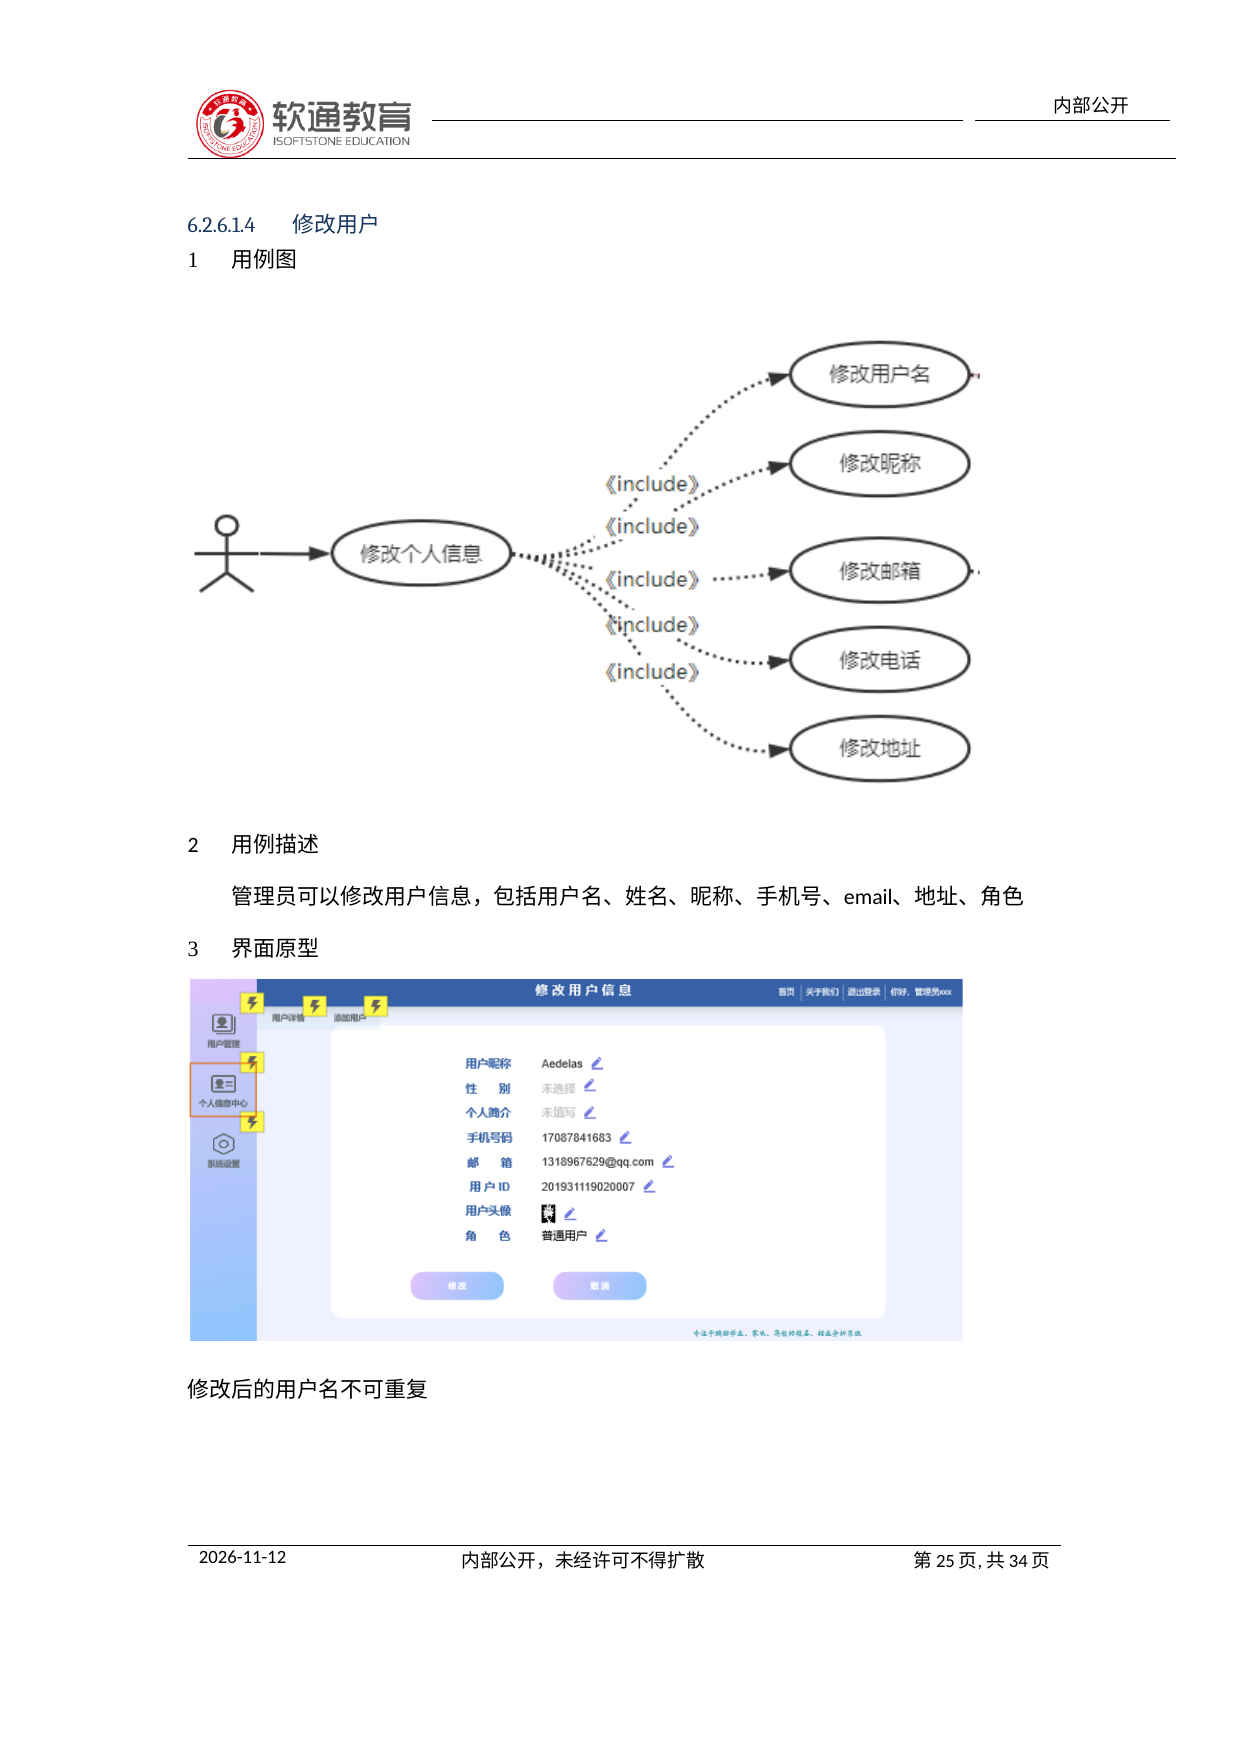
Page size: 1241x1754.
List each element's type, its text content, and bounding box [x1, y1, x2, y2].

picture [193, 88, 414, 159]
text 3 界面原型 [187, 930, 1053, 963]
list 用例图 [187, 241, 1053, 274]
text 2 用例描述 [187, 827, 1053, 859]
picture [187, 291, 980, 809]
subtitle 修改用户 [187, 206, 1053, 239]
picture [187, 979, 963, 1341]
list 管理员可以修改用户信息，包括用户名、姓名、昵称、手机号、email、地址、角色 [231, 879, 1053, 911]
